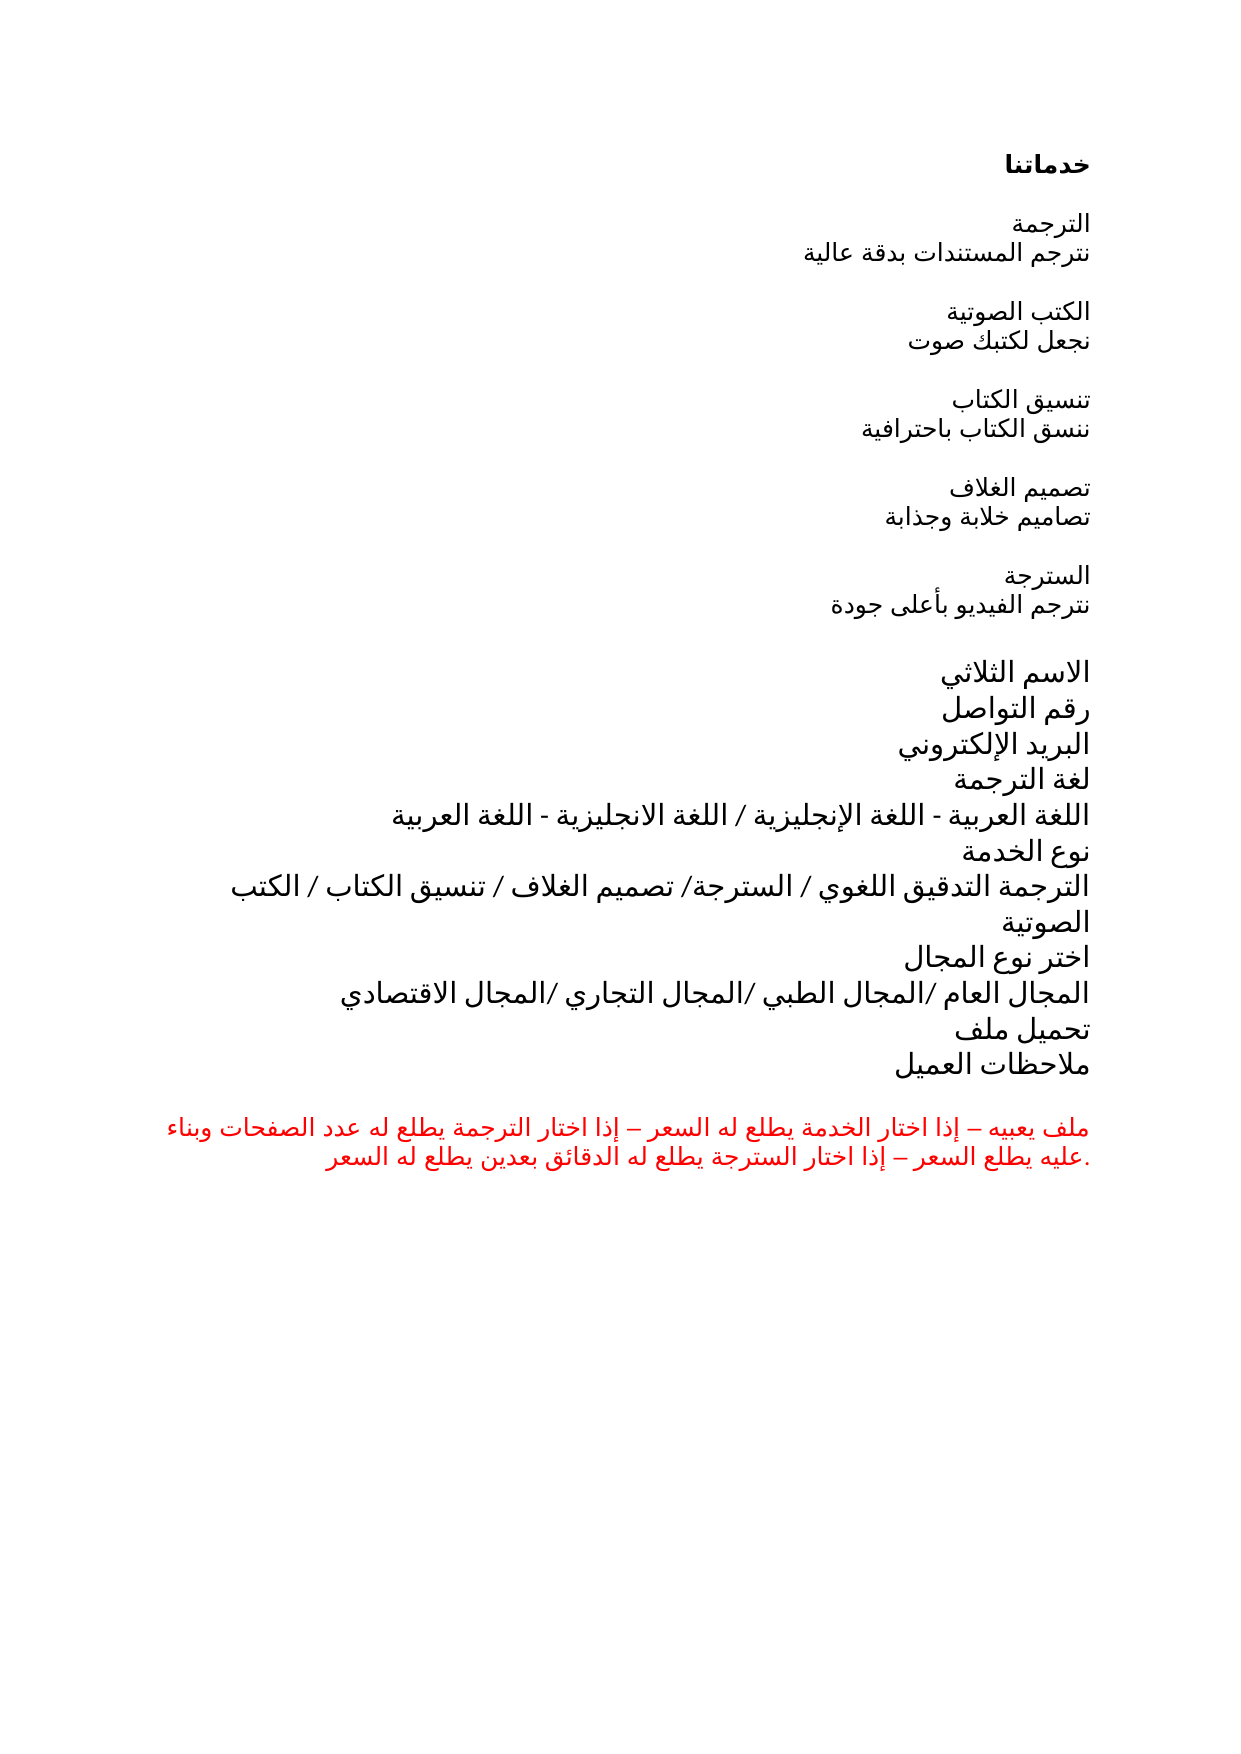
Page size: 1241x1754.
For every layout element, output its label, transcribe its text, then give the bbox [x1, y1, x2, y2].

text نترجم المستندات بدقة عالية [150, 238, 1090, 267]
text نوع الخدمة [150, 833, 1090, 868]
text المجال العام /المجال الطبي /المجال التجاري /المجال الاقتصادي [150, 975, 1090, 1011]
text اللغة العربية - اللغة الإنجليزية / اللغة الانجليزية - اللغة العربية [150, 797, 1090, 833]
text تصميم الغلاف [150, 473, 1090, 502]
text تنسيق الكتاب [150, 385, 1090, 414]
text اختر نوع المجال [150, 939, 1090, 975]
text تحميل ملف [150, 1011, 1090, 1046]
text رقم التواصل [150, 690, 1090, 726]
text ملاحظات العميل [150, 1046, 1090, 1082]
text خدماتنا [150, 150, 1090, 179]
text لغة الترجمة [150, 761, 1090, 797]
text ملف يعبيه – إذا اختار الخدمة يطلع له السعر – إذا اختار الترجمة يطلع له عدد الصفحات وبناء عليه يطلع السعر – إذا اختار السترجة يطلع له الدقائق بعدين يطلع له السعر. [150, 1112, 1090, 1172]
text الترجمة التدقيق اللغوي / السترجة/ تصميم الغلاف / تنسيق الكتاب / الكتب الصوتية [150, 868, 1090, 939]
text تصاميم خلابة وجذابة [150, 502, 1090, 531]
text الكتب الصوتية [150, 297, 1090, 326]
text السترجة [150, 561, 1090, 590]
text الاسم الثلاثي [150, 654, 1090, 690]
text نترجم الفيديو بأعلى جودة [150, 590, 1090, 619]
text نجعل لكتبك صوت [150, 326, 1090, 355]
text الترجمة [150, 209, 1090, 238]
text ننسق الكتاب باحترافية [150, 414, 1090, 443]
text البريد الإلكتروني [150, 726, 1090, 761]
